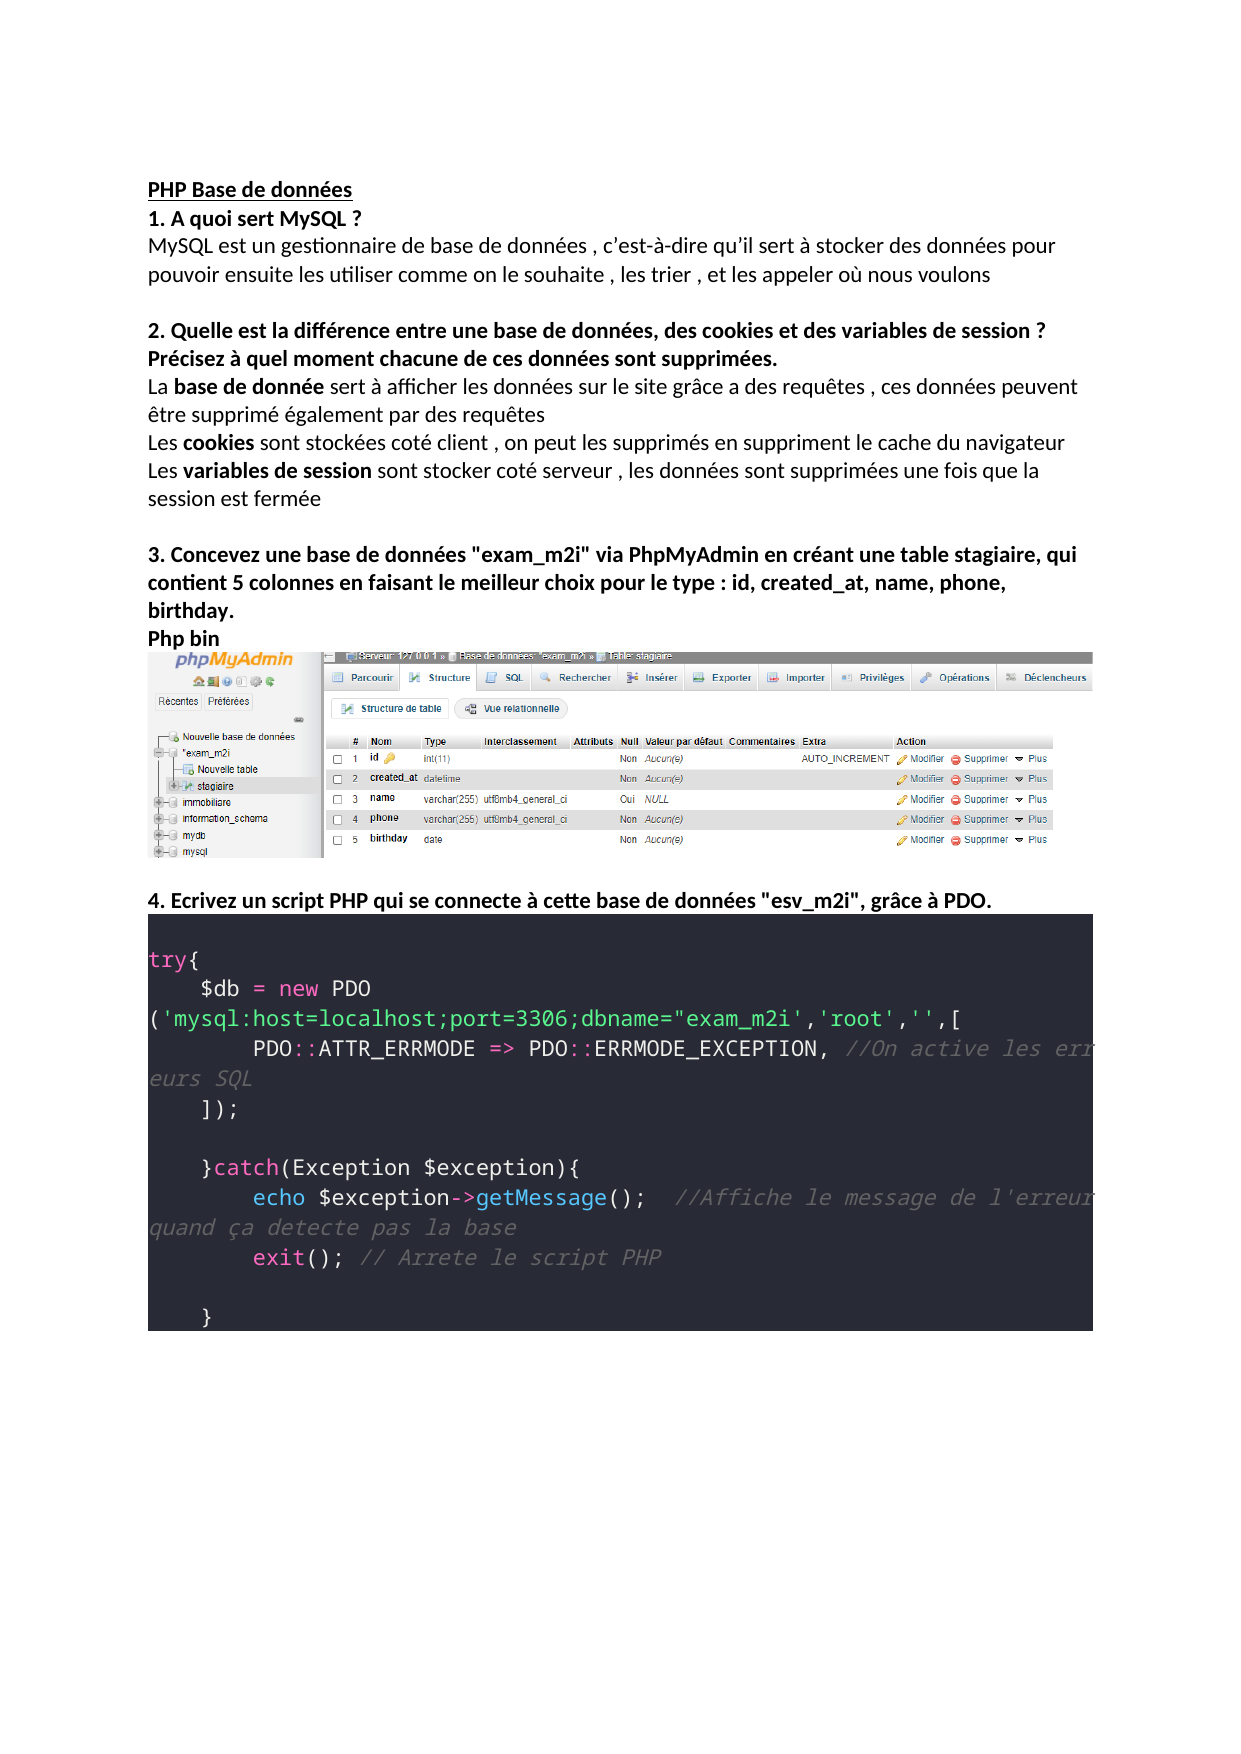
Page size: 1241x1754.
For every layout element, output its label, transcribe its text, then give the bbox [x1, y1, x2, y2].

text $db = new PDO('mysql:host=localhost;port=3306;dbname="exam_m2i','root','',[ [148, 973, 1093, 1033]
text Les cookies sont stockées coté client , on peut les supprimés en suppriment le cache du navigateur [148, 428, 1093, 456]
text }catch(Exception $exception){ [148, 1152, 1093, 1182]
picture [147, 652, 1093, 858]
text 1. A quoi sert MySQL ? [148, 204, 1093, 232]
text MySQL est un gestionnaire de base de données , c’est-à-dire qu’il sert à stocker des données pour pouvoir ensuite les utiliser comme on le souhaite , les trier , et les appeler où nous voulons [148, 232, 1093, 288]
text ]); [148, 1093, 1093, 1122]
text } [148, 1301, 1093, 1331]
text PHP Base de données [148, 176, 1093, 204]
text echo $exception->getMessage(); //Affiche le message de l'erreur quand ça detecte pas la base [148, 1182, 1093, 1242]
text 2. Quelle est la différence entre une base de données, des cookies et des variables de session ? Précisez à quel moment chacune de ces données sont supprimées. [148, 316, 1093, 372]
text PDO::ATTR_ERRMODE => PDO::ERRMODE_EXCEPTION, //On active les erreurs SQL [148, 1033, 1093, 1093]
text La base de donnée sert à afficher les données sur le site grâce a des requêtes , ces données peuvent être supprimé également par des requêtes [148, 372, 1093, 428]
text Les variables de session sont stocker coté serveur , les données sont supprimées une fois que la session est fermée [148, 456, 1093, 512]
text 3. Concevez une base de données "exam_m2i" via PhpMyAdmin en créant une table stagiaire, qui contient 5 colonnes en faisant le meilleur choix pour le type : id, created_at, name, phone, birthday. [148, 540, 1093, 624]
text 4. Ecrivez un script PHP qui se connecte à cette base de données "esv_m2i", grâce à PDO. [148, 886, 1093, 914]
text exit(); // Arrete le script PHP [148, 1242, 1093, 1271]
text try{ [148, 944, 1093, 973]
text Php bin [148, 624, 1093, 652]
